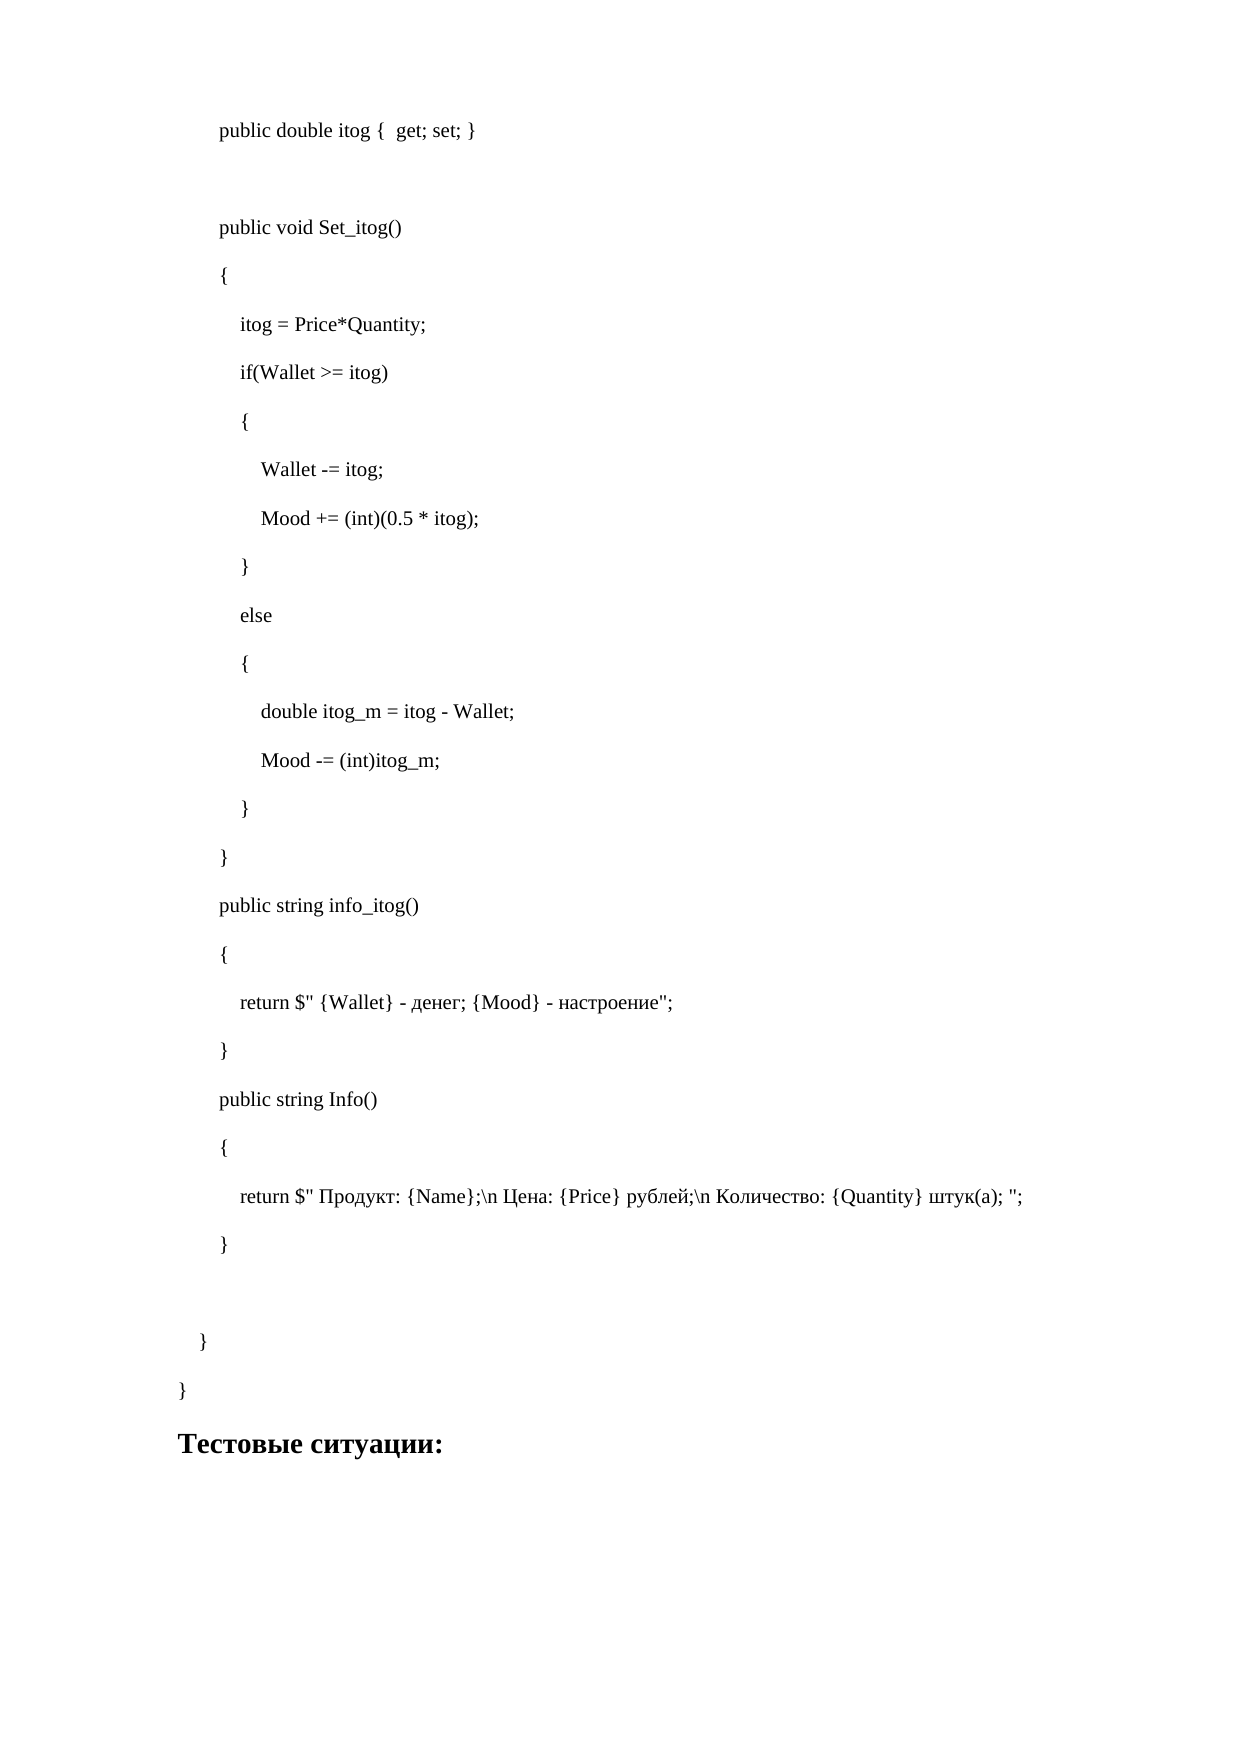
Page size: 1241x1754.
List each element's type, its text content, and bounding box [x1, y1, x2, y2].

text Mood -= (int)itog_m; [177, 748, 1152, 772]
text if(Wallet >= itog) [177, 360, 1152, 384]
text return $" {Wallet} - денег; {Mood} - настроение"; [177, 990, 1152, 1014]
text } [177, 796, 1152, 820]
text { [177, 1135, 1152, 1159]
text } [177, 845, 1152, 869]
text { [177, 651, 1152, 675]
text public double itog { get; set; } [177, 118, 1152, 142]
text itog = Price*Quantity; [177, 312, 1152, 336]
text public void Set_itog() [177, 215, 1152, 239]
text else [177, 602, 1152, 627]
text Mood += (int)(0.5 * itog); [177, 506, 1152, 530]
text } [177, 554, 1152, 578]
text Тестовые ситуации: [177, 1426, 1152, 1459]
text } [177, 1329, 1152, 1353]
text double itog_m = itog - Wallet; [177, 699, 1152, 723]
text { [177, 409, 1152, 433]
text Wallet -= itog; [177, 457, 1152, 481]
text return $" Продукт: {Name};\n Цена: {Price} рублей;\n Количество: {Quantity} штук(а); "; [177, 1184, 1152, 1208]
text { [177, 263, 1152, 287]
text public string info_itog() [177, 893, 1152, 917]
text } [177, 1377, 1152, 1402]
text } [177, 1232, 1152, 1256]
text } [177, 1038, 1152, 1062]
text public string Info() [177, 1087, 1152, 1111]
text { [177, 942, 1152, 966]
